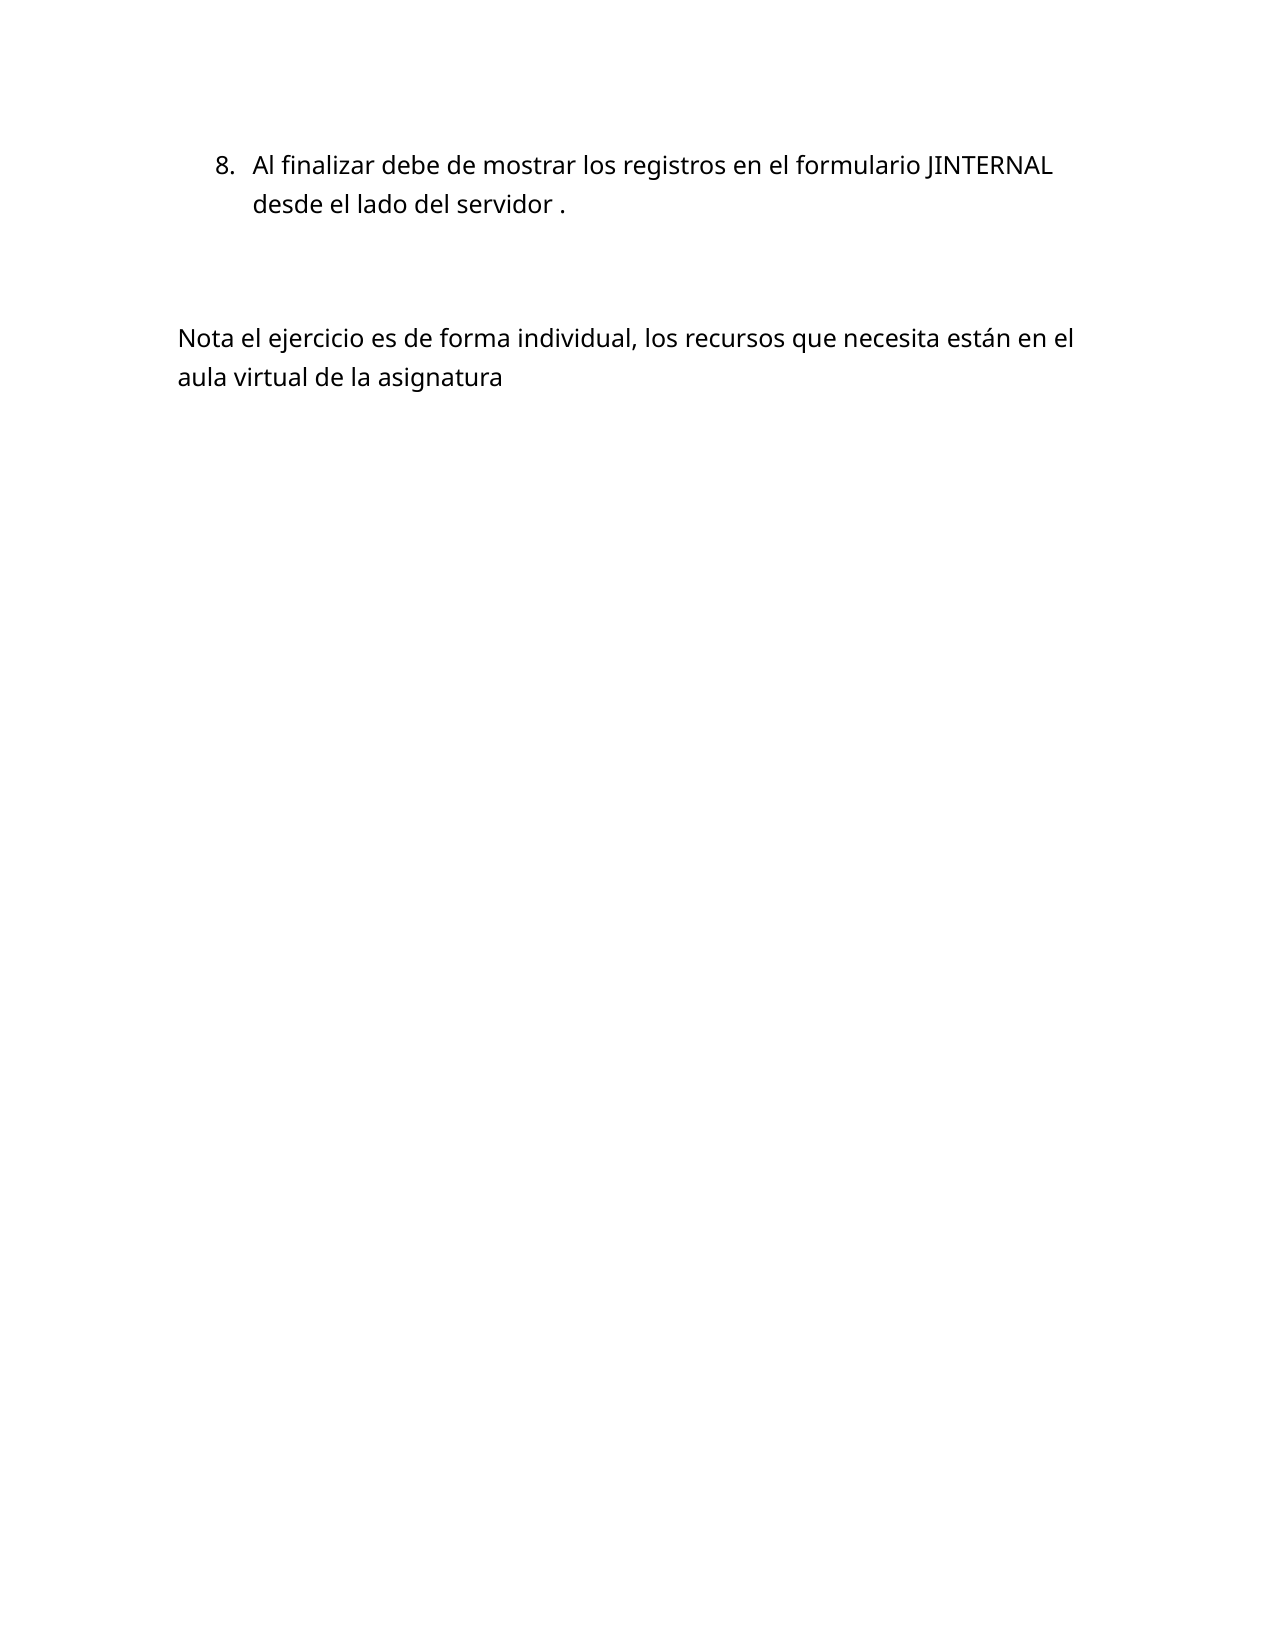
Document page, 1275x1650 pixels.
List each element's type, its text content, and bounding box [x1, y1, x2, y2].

text Nota el ejercicio es de forma individual, los recursos que necesita están en el aula virtual de la asignatura [177, 321, 1098, 394]
list Al finalizar debe de mostrar los registros en el formulario JINTERNAL desde el lado del servidor . [215, 148, 1098, 221]
